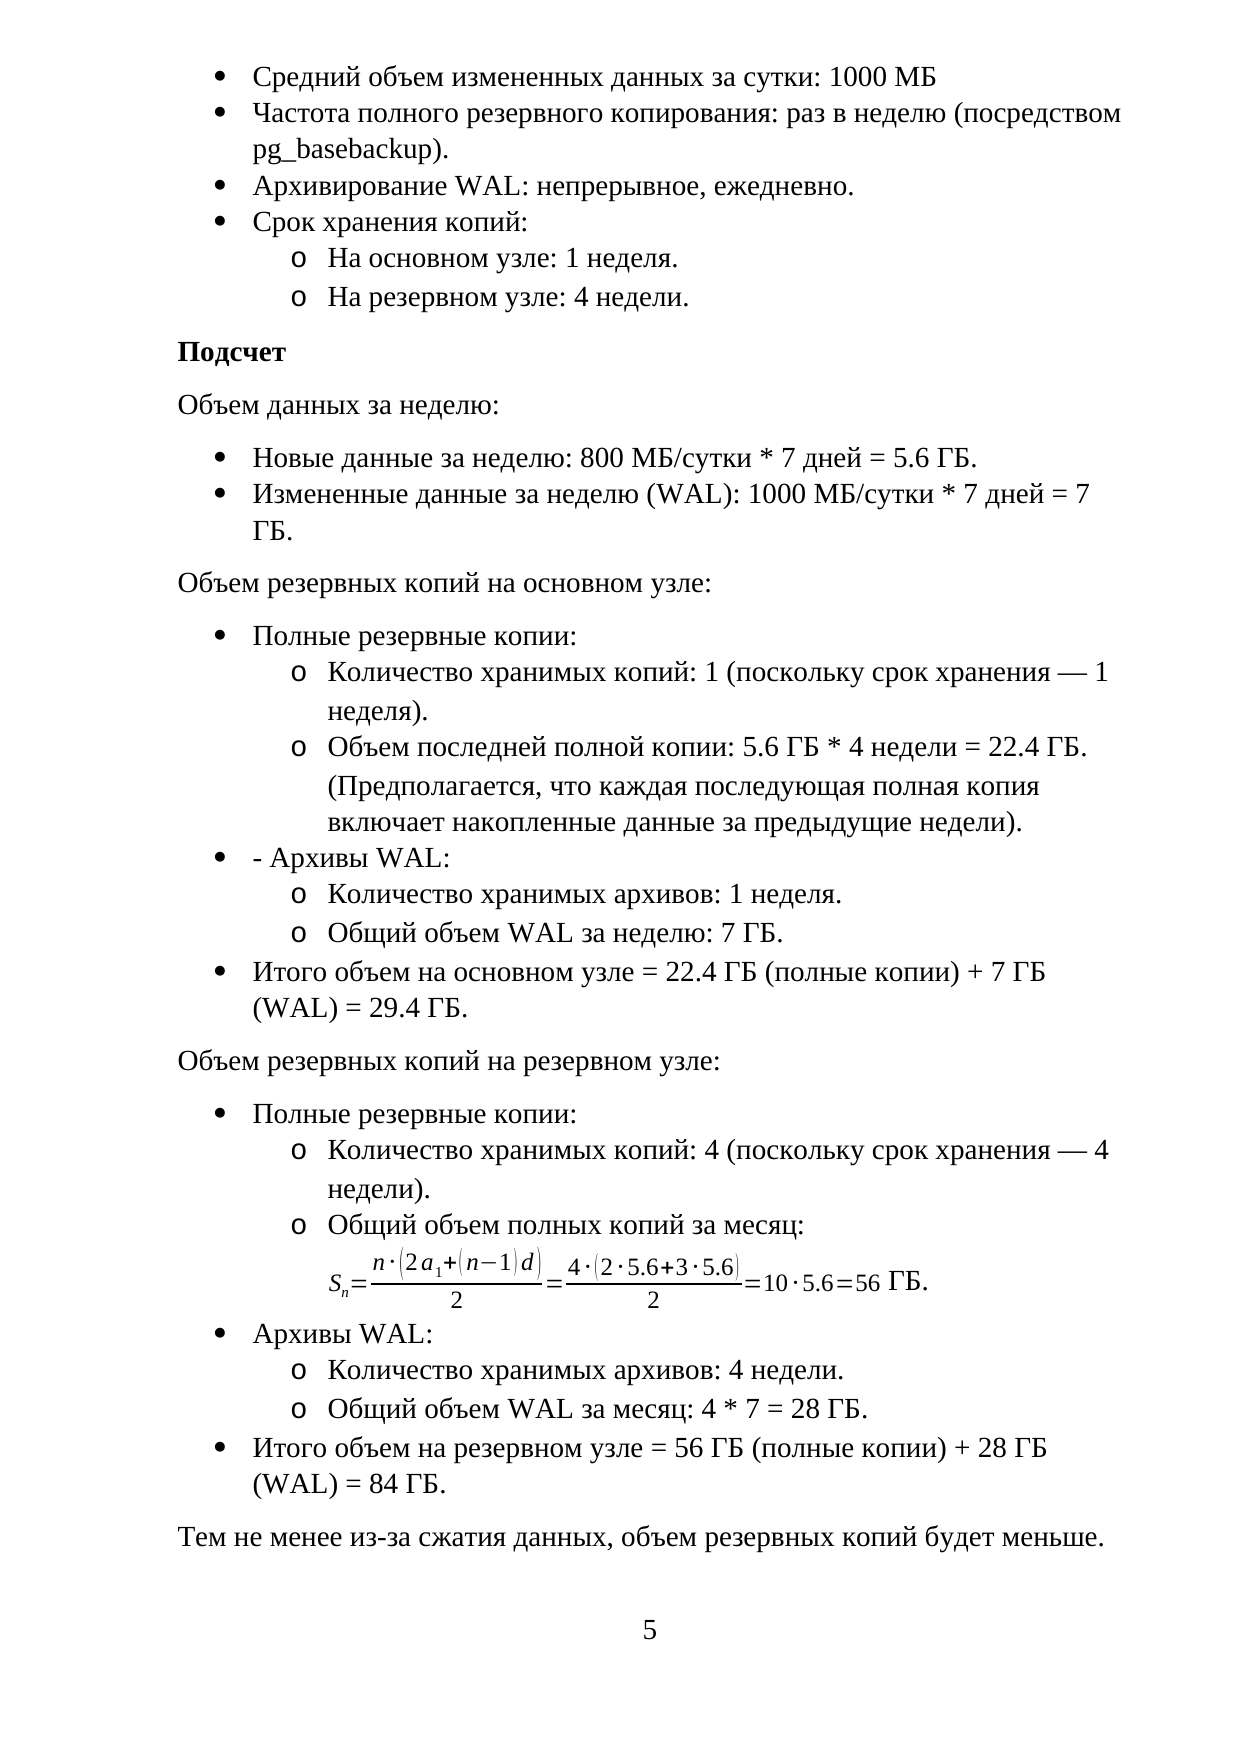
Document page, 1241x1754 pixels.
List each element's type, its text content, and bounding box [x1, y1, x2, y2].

list Срок хранения копий: [215, 204, 1122, 238]
list Частота полного резервного копирования: раз в неделю (посредством pg_basebackup). [215, 95, 1122, 165]
list Архивы WAL: [215, 1316, 1122, 1350]
list Общий объем полных копий за месяц: ГБ. [290, 1207, 1122, 1313]
list Измененные данные за неделю (WAL): 1000 МБ/сутки * 7 дней = 7 ГБ. [215, 476, 1122, 546]
list Общий объем WAL за неделю: 7 ГБ. [290, 915, 1122, 951]
list На резервном узле: 4 недели. [290, 279, 1122, 315]
text Объем резервных копий на основном узле: [177, 566, 1122, 599]
list Общий объем WAL за месяц: 4 * 7 = 28 ГБ. [290, 1391, 1122, 1427]
list - Архивы WAL: [215, 840, 1122, 874]
list Полные резервные копии: [215, 618, 1122, 652]
list Итого объем на основном узле = 22.4 ГБ (полные копии) + 7 ГБ (WAL) = 29.4 ГБ. [215, 954, 1122, 1024]
list Средний объем измененных данных за сутки: 1000 МБ [215, 59, 1122, 93]
list Объем последней полной копии: 5.6 ГБ * 4 недели = 22.4 ГБ. (Предполагается, что каждая последующая полная копия включает накопленные данные за предыдущие недели). [290, 729, 1122, 838]
list Итого объем на резервном узле = 56 ГБ (полные копии) + 28 ГБ (WAL) = 84 ГБ. [215, 1430, 1122, 1500]
list Количество хранимых копий: 1 (поскольку срок хранения — 1 неделя). [290, 654, 1122, 727]
list Количество хранимых архивов: 4 недели. [290, 1352, 1122, 1388]
text Объем резервных копий на резервном узле: [177, 1043, 1122, 1077]
list Новые данные за неделю: 800 МБ/сутки * 7 дней = 5.6 ГБ. [215, 440, 1122, 474]
list Архивирование WAL: непрерывное, ежедневно. [215, 168, 1122, 201]
text Объем данных за неделю: [177, 387, 1122, 421]
list Количество хранимых копий: 4 (поскольку срок хранения — 4 недели). [290, 1132, 1122, 1204]
text Тем не менее из-за сжатия данных, объем резервных копий будет меньше. [177, 1519, 1122, 1553]
list Полные резервные копии: [215, 1096, 1122, 1130]
list Количество хранимых архивов: 1 неделя. [290, 877, 1122, 913]
list На основном узле: 1 неделя. [290, 240, 1122, 276]
text Подсчет [177, 334, 1122, 368]
